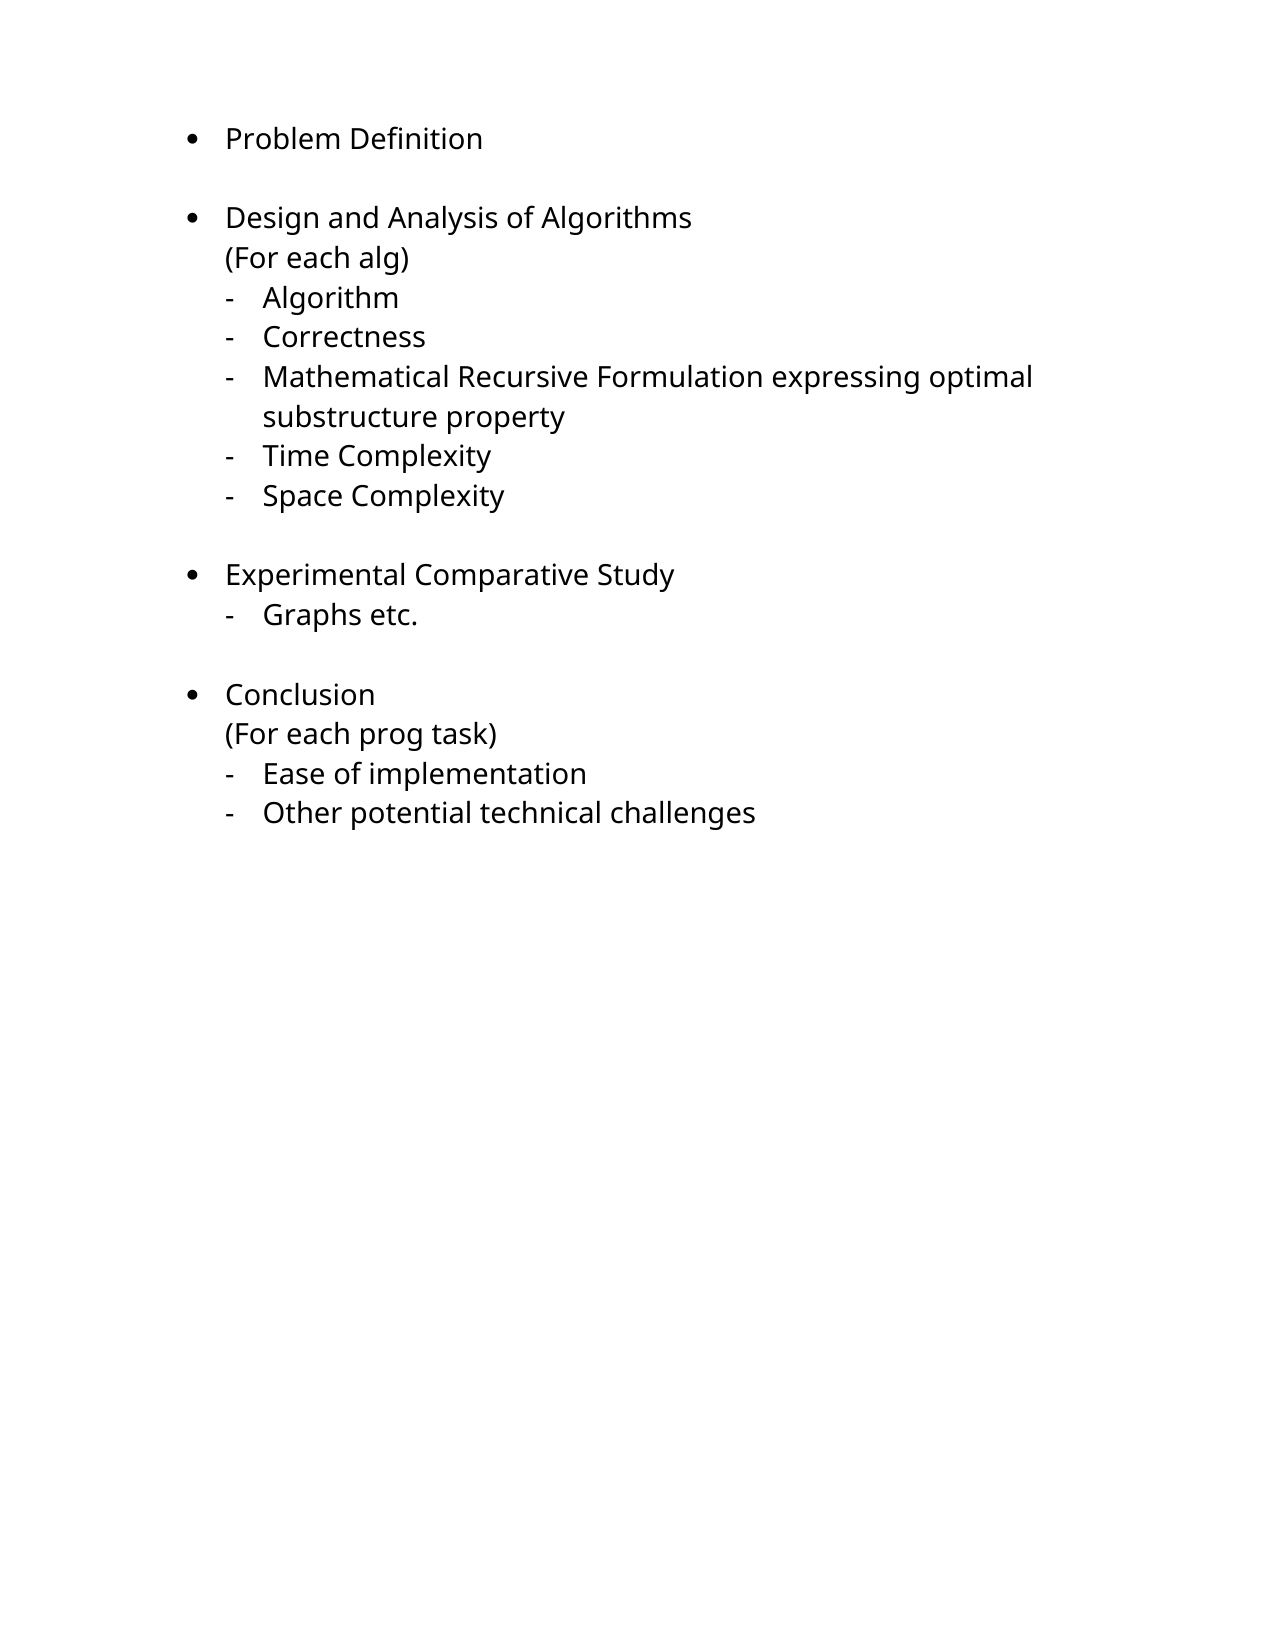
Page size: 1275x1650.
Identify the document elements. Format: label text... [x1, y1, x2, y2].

text (For each alg) [150, 237, 1125, 277]
list Problem Definition [187, 118, 1125, 158]
list Ease of implementation [225, 753, 1125, 793]
list Conclusion [187, 674, 1125, 713]
list Mathematical Recursive Formulation expressing optimal substructure property [225, 356, 1125, 436]
list Experimental Comparative Study [187, 555, 1125, 594]
list Other potential technical challenges [225, 793, 1125, 832]
text (For each prog task) [150, 713, 1125, 753]
list Space Complexity [225, 475, 1125, 515]
list Correctness [225, 317, 1125, 356]
list Graphs etc. [225, 594, 1125, 634]
list Design and Analysis of Algorithms [187, 197, 1125, 237]
list Algorithm [225, 277, 1125, 317]
list Time Complexity [225, 436, 1125, 475]
